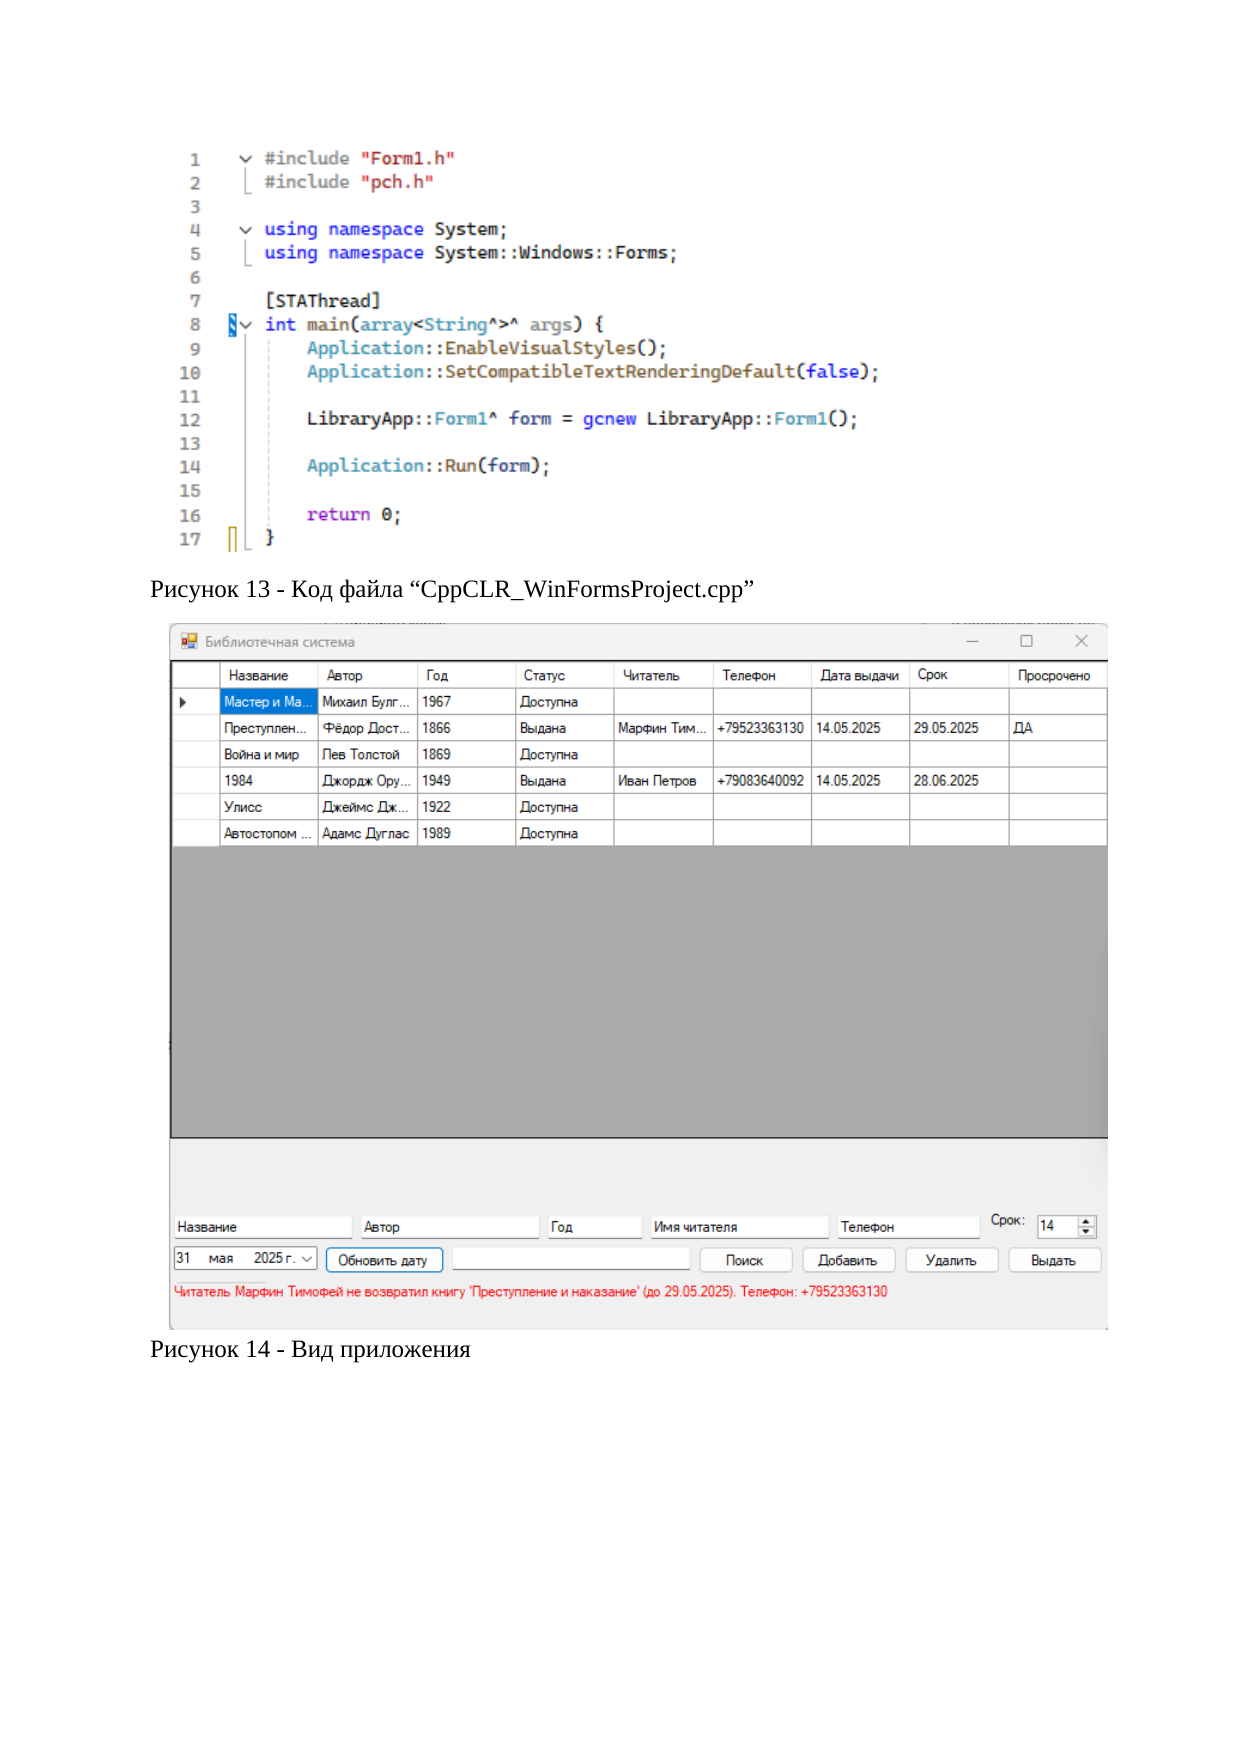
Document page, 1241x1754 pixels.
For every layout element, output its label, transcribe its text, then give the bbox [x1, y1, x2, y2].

text Рисунок 13 - Код файла “CppCLR_WinFormsProject.cpp” [150, 574, 1090, 602]
text Рисунок 14 - Вид приложения [150, 624, 1090, 1363]
